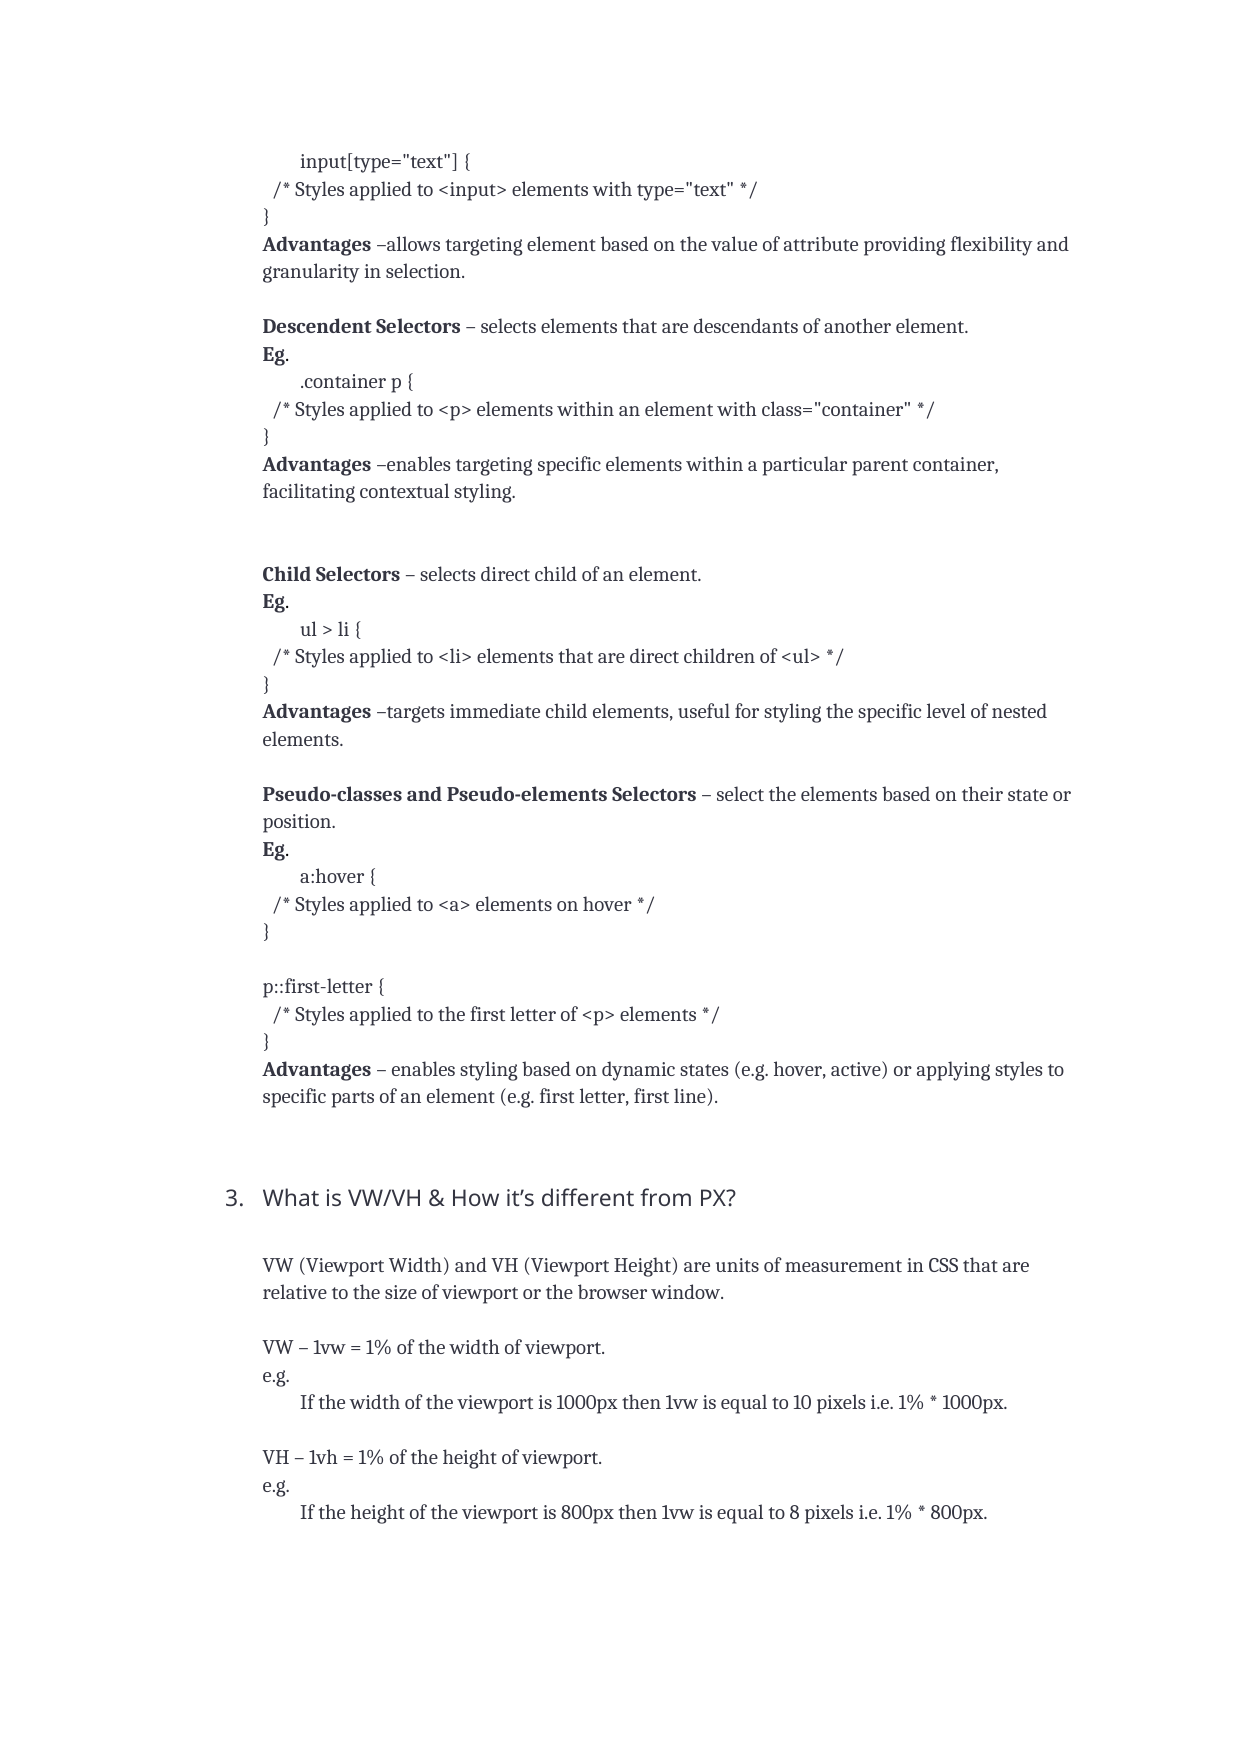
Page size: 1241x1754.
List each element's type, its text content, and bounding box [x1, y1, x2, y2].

list Child Selectors – selects direct child of an element. [262, 562, 1090, 586]
list Advantages – enables styling based on dynamic states (e.g. hover, active) or applying styles to specific parts of an element (e.g. first letter, first line). [262, 1057, 1090, 1109]
list } [262, 920, 1090, 944]
list e.g. [262, 1363, 1090, 1387]
list Eg. [262, 590, 1090, 614]
list } [262, 672, 1090, 696]
list VH – 1vh = 1% of the height of viewport. [262, 1446, 1090, 1470]
list VW (Viewport Width) and VH (Viewport Height) are units of measurement in CSS that are relative to the size of viewport or the browser window. [262, 1253, 1090, 1305]
list VW – 1vw = 1% of the width of viewport. [262, 1336, 1090, 1360]
list Advantages –targets immediate child elements, useful for styling the specific level of nested elements. [262, 700, 1090, 751]
list input[type="text"] { [262, 150, 1090, 174]
list /* Styles applied to the first letter of <p> elements */ [262, 1002, 1090, 1026]
list /* Styles applied to <li> elements that are direct children of <ul> */ [262, 645, 1090, 669]
list Pseudo-classes and Pseudo-elements Selectors – select the elements based on their state or position. [262, 782, 1090, 834]
list If the width of the viewport is 1000px then 1vw is equal to 10 pixels i.e. 1% * 1000px. [262, 1391, 1090, 1415]
list /* Styles applied to <input> elements with type="text" */ [262, 177, 1090, 201]
list /* Styles applied to <p> elements within an element with class="container" */ [262, 397, 1090, 421]
list What is VW/VH & How it’s different from PX? [225, 1182, 1090, 1213]
list p::first-letter { [262, 975, 1090, 999]
list .container p { [262, 370, 1090, 394]
list } [262, 425, 1090, 449]
list If the height of the viewport is 800px then 1vw is equal to 8 pixels i.e. 1% * 800px. [262, 1501, 1090, 1525]
list Advantages –enables targeting specific elements within a particular parent container, facilitating contextual styling. [262, 452, 1090, 504]
list } [262, 205, 1090, 229]
list Eg. [262, 837, 1090, 861]
list a:hover { [262, 865, 1090, 889]
list /* Styles applied to <a> elements on hover */ [262, 892, 1090, 916]
list Descendent Selectors – selects elements that are descendants of another element. [262, 315, 1090, 339]
list e.g. [262, 1473, 1090, 1497]
list Eg. [262, 342, 1090, 366]
list ul > li { [262, 617, 1090, 641]
list } [262, 1030, 1090, 1054]
list Advantages –allows targeting element based on the value of attribute providing flexibility and granularity in selection. [262, 232, 1090, 284]
